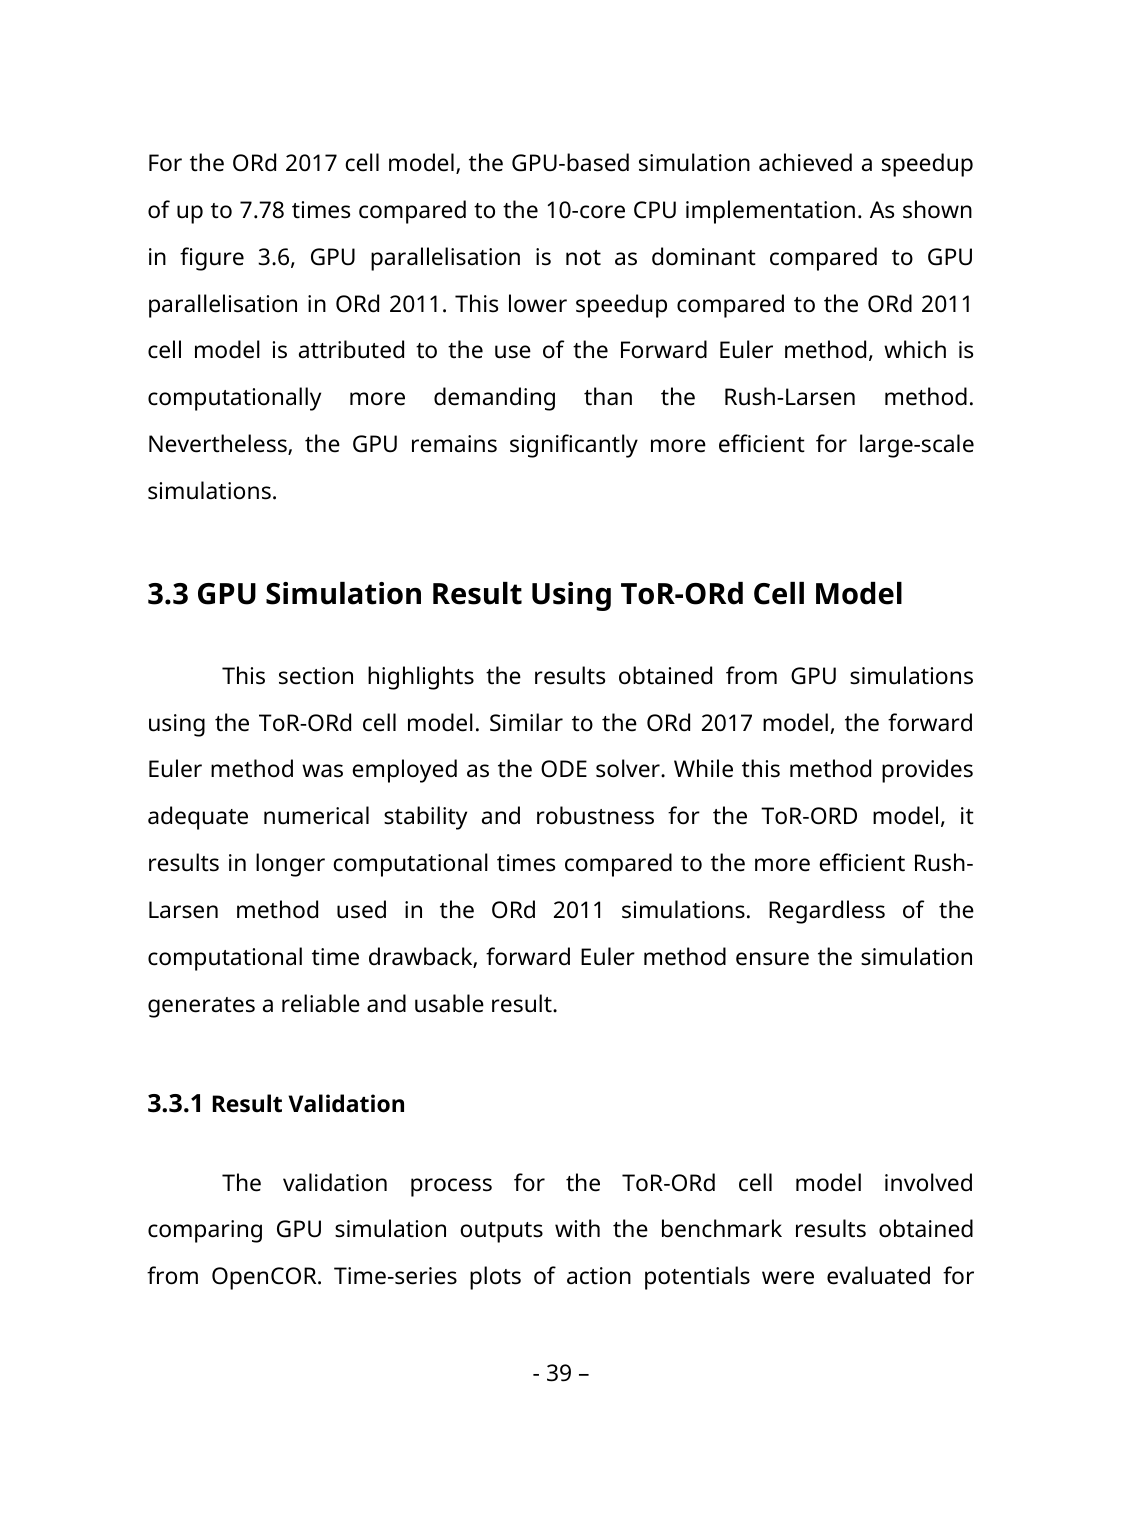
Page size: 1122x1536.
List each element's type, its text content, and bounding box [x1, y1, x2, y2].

subtitle GPU Simulation Result Using ToR-ORd Cell Model [147, 573, 975, 613]
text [147, 1167, 975, 1292]
subtitle Result Validation [147, 1086, 975, 1120]
text This section highlights the results obtained from GPU simulations using the ToR-ORd cell model. Similar to the ORd 2017 model, the forward Euler method was employed as the ODE solver. While this method provides adequate numerical stability and robustness for the ToR-ORD model, it results in longer computational times compared to the more efficient Rush-Larsen method used in the ORd 2011 simulations. Regardless of the computational time drawback, forward Euler method ensure the simulation generates a reliable and usable result. [147, 659, 975, 1019]
